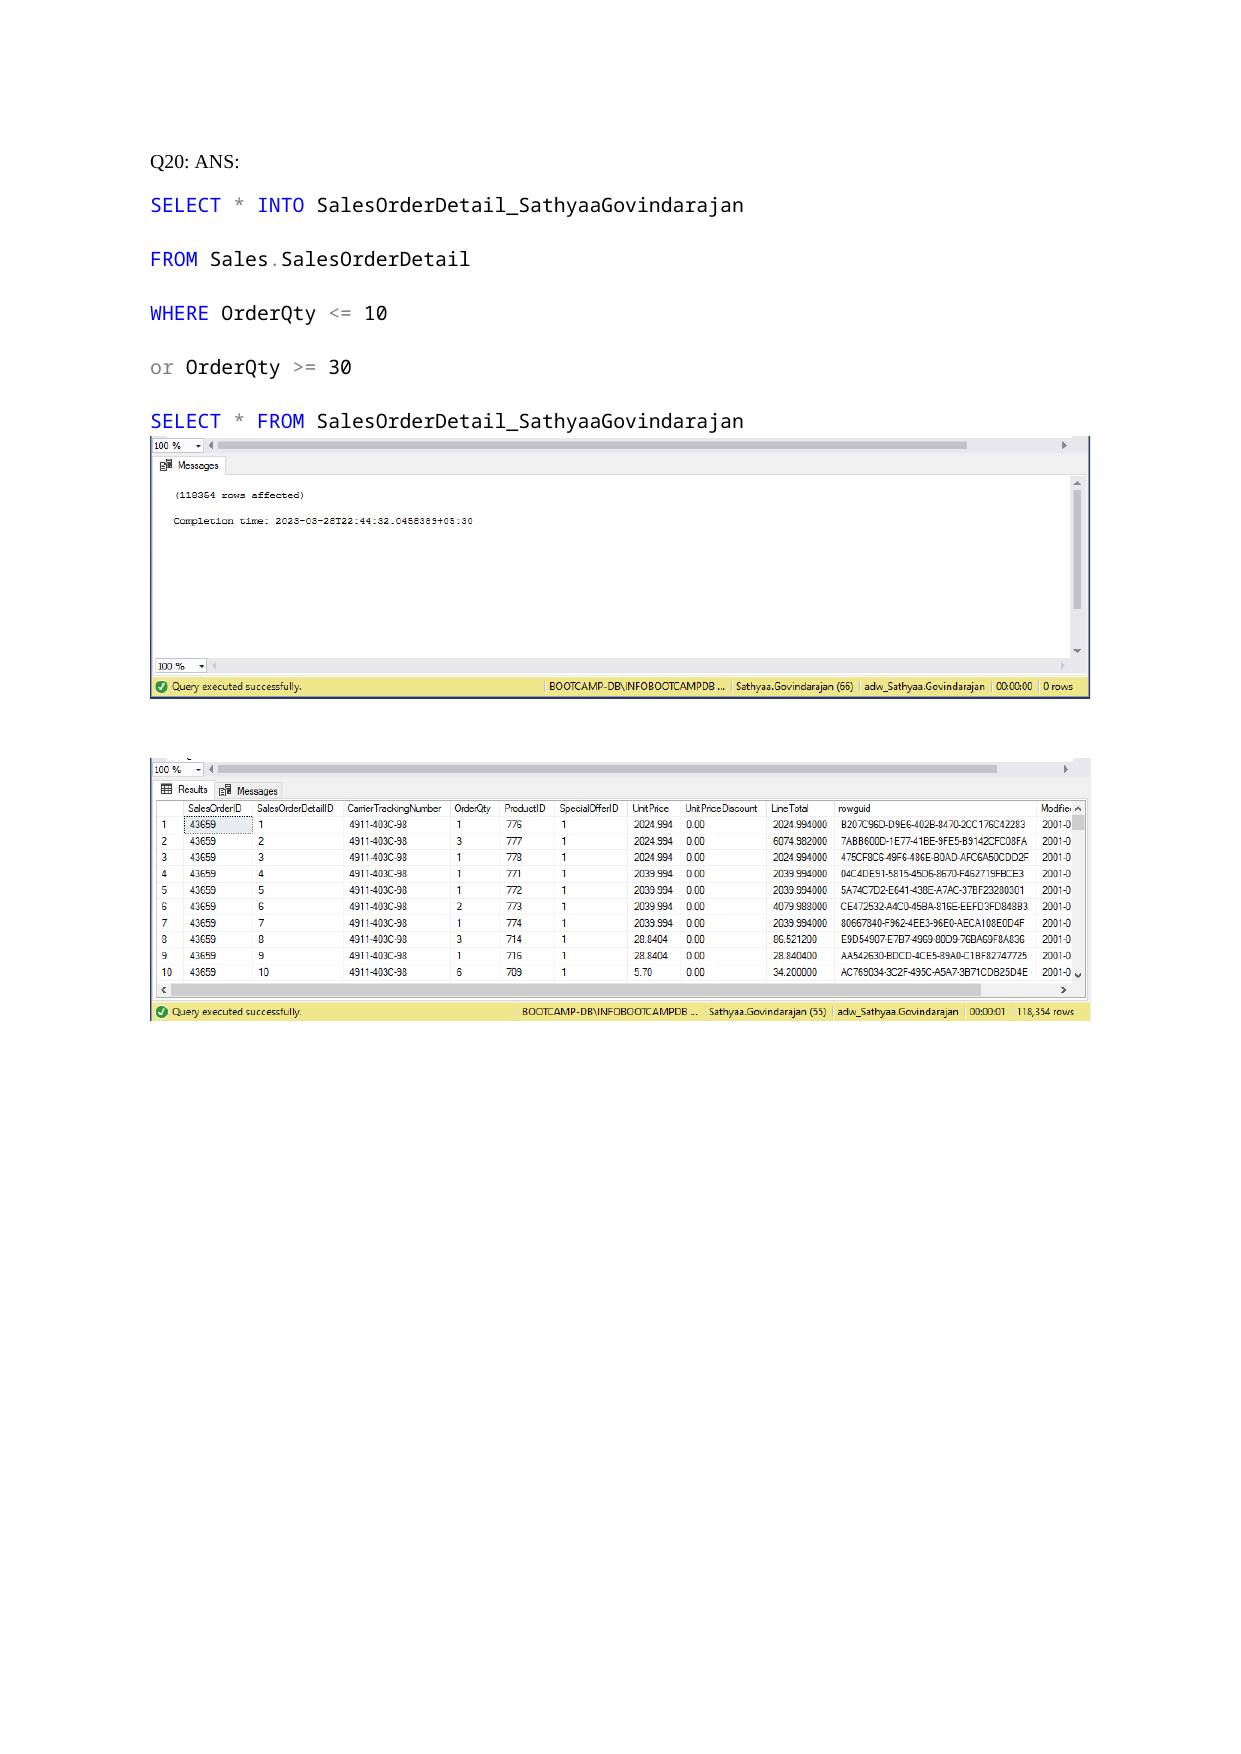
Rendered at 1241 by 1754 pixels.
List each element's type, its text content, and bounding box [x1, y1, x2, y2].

text FROM Sales.SalesOrderDetail [150, 245, 1090, 272]
picture [150, 436, 1091, 699]
text SELECT * FROM SalesOrderDetail_SathyaaGovindarajan [150, 407, 1090, 436]
picture [150, 758, 1091, 1021]
text or OrderQty >= 30 [150, 353, 1090, 380]
text SELECT * INTO SalesOrderDetail_SathyaaGovindarajan [150, 191, 1090, 218]
text Q20: ANS: [150, 150, 1090, 173]
text WHERE OrderQty <= 10 [150, 299, 1090, 326]
